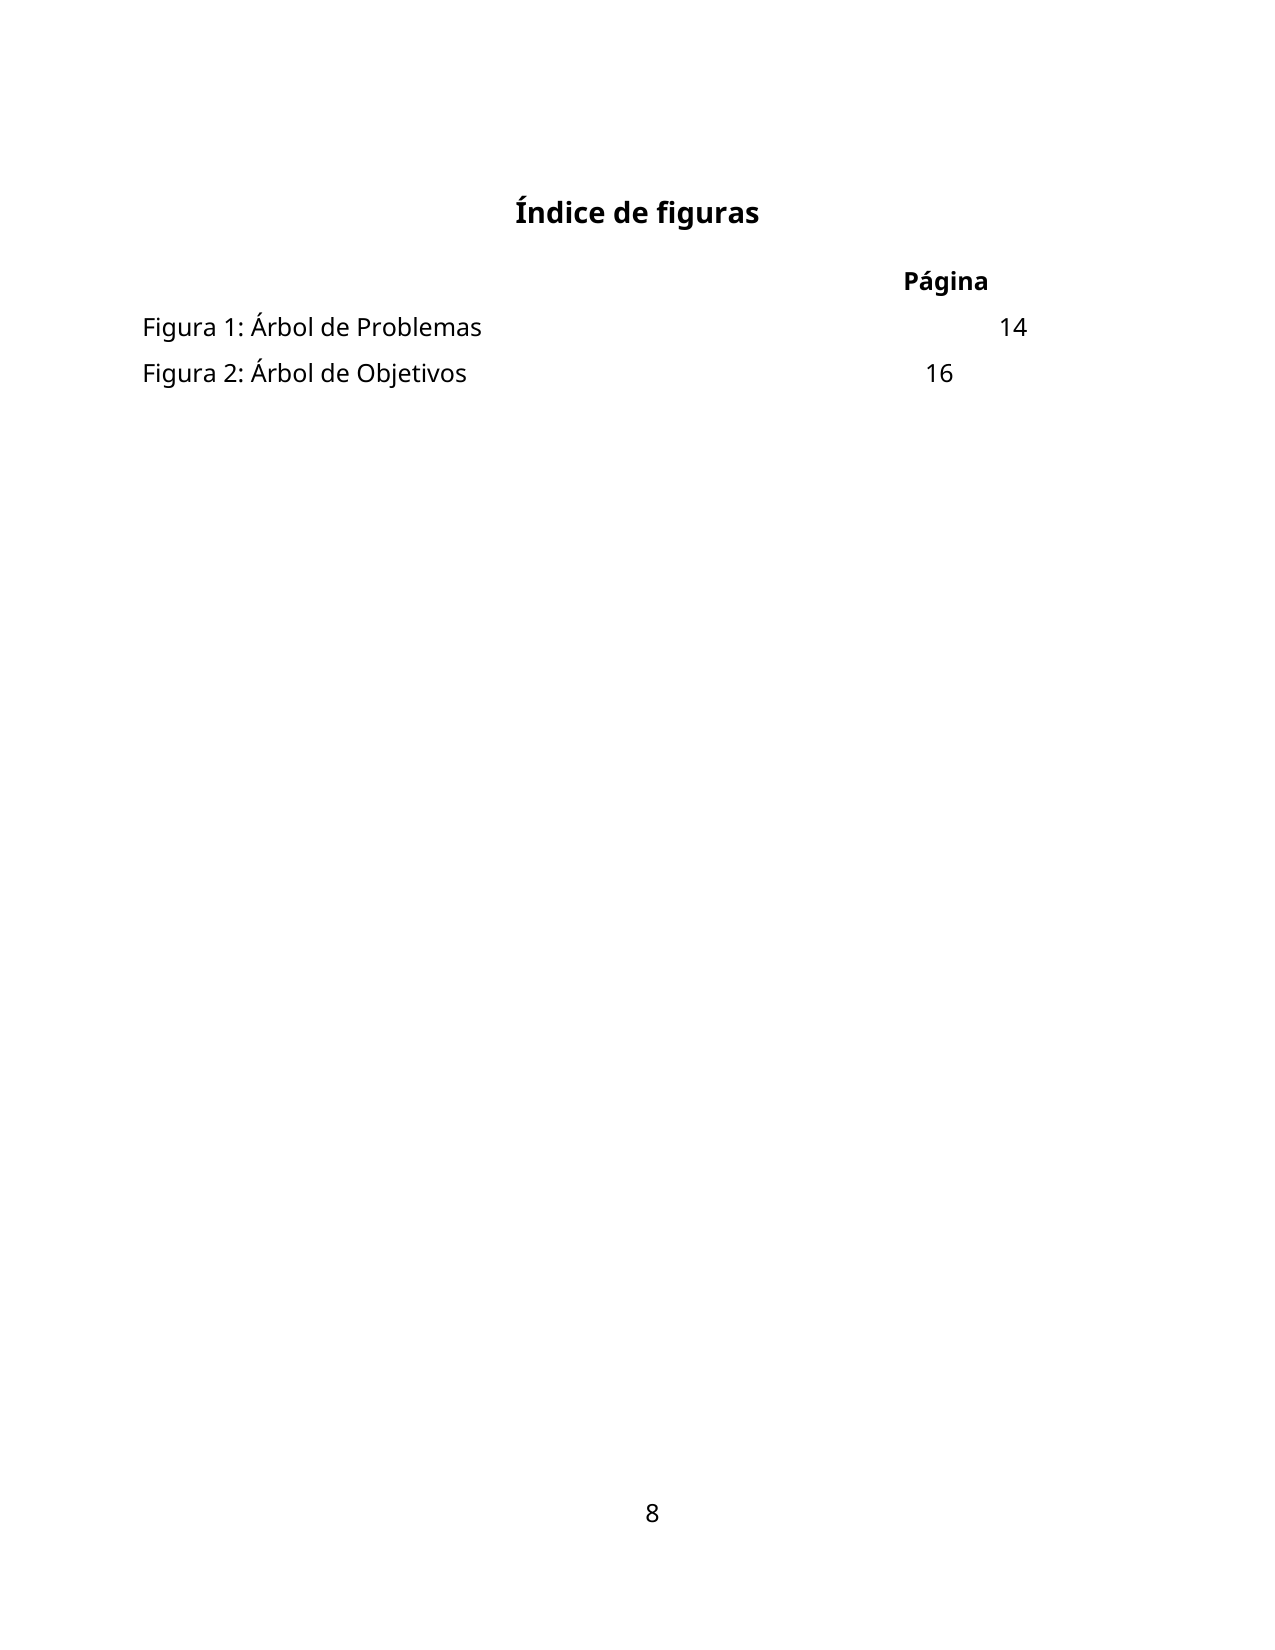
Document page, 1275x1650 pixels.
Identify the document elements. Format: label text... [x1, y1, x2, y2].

subtitle Índice de figuras [112, 192, 1162, 232]
text Figura 2: Árbol de Objetivos 16 [112, 356, 1162, 389]
text Página [112, 264, 1162, 297]
text Figura 1: Árbol de Problemas 14 [112, 310, 1162, 343]
